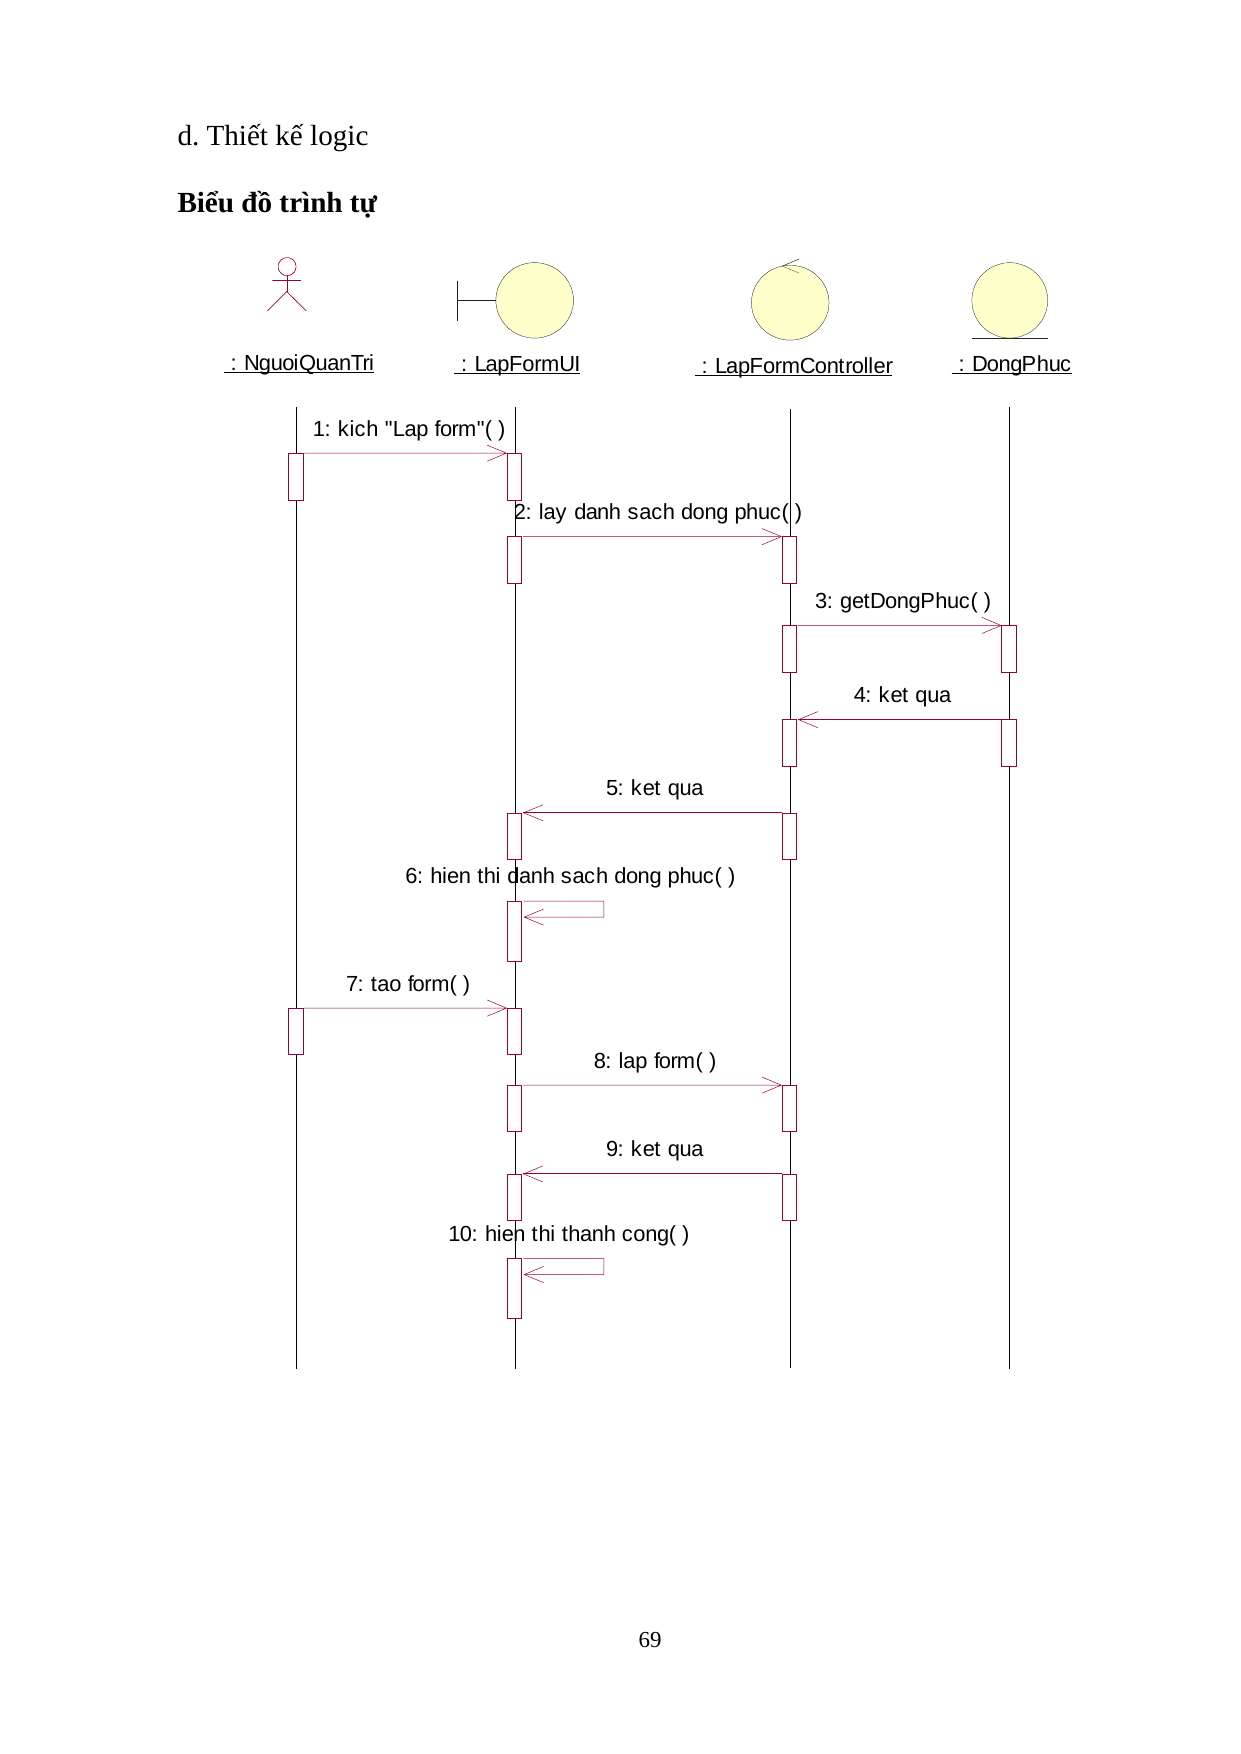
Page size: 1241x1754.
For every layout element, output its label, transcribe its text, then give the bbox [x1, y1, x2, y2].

text d. Thiết kế logic [177, 118, 1122, 152]
text Biểu đồ trình tự [177, 185, 1122, 219]
